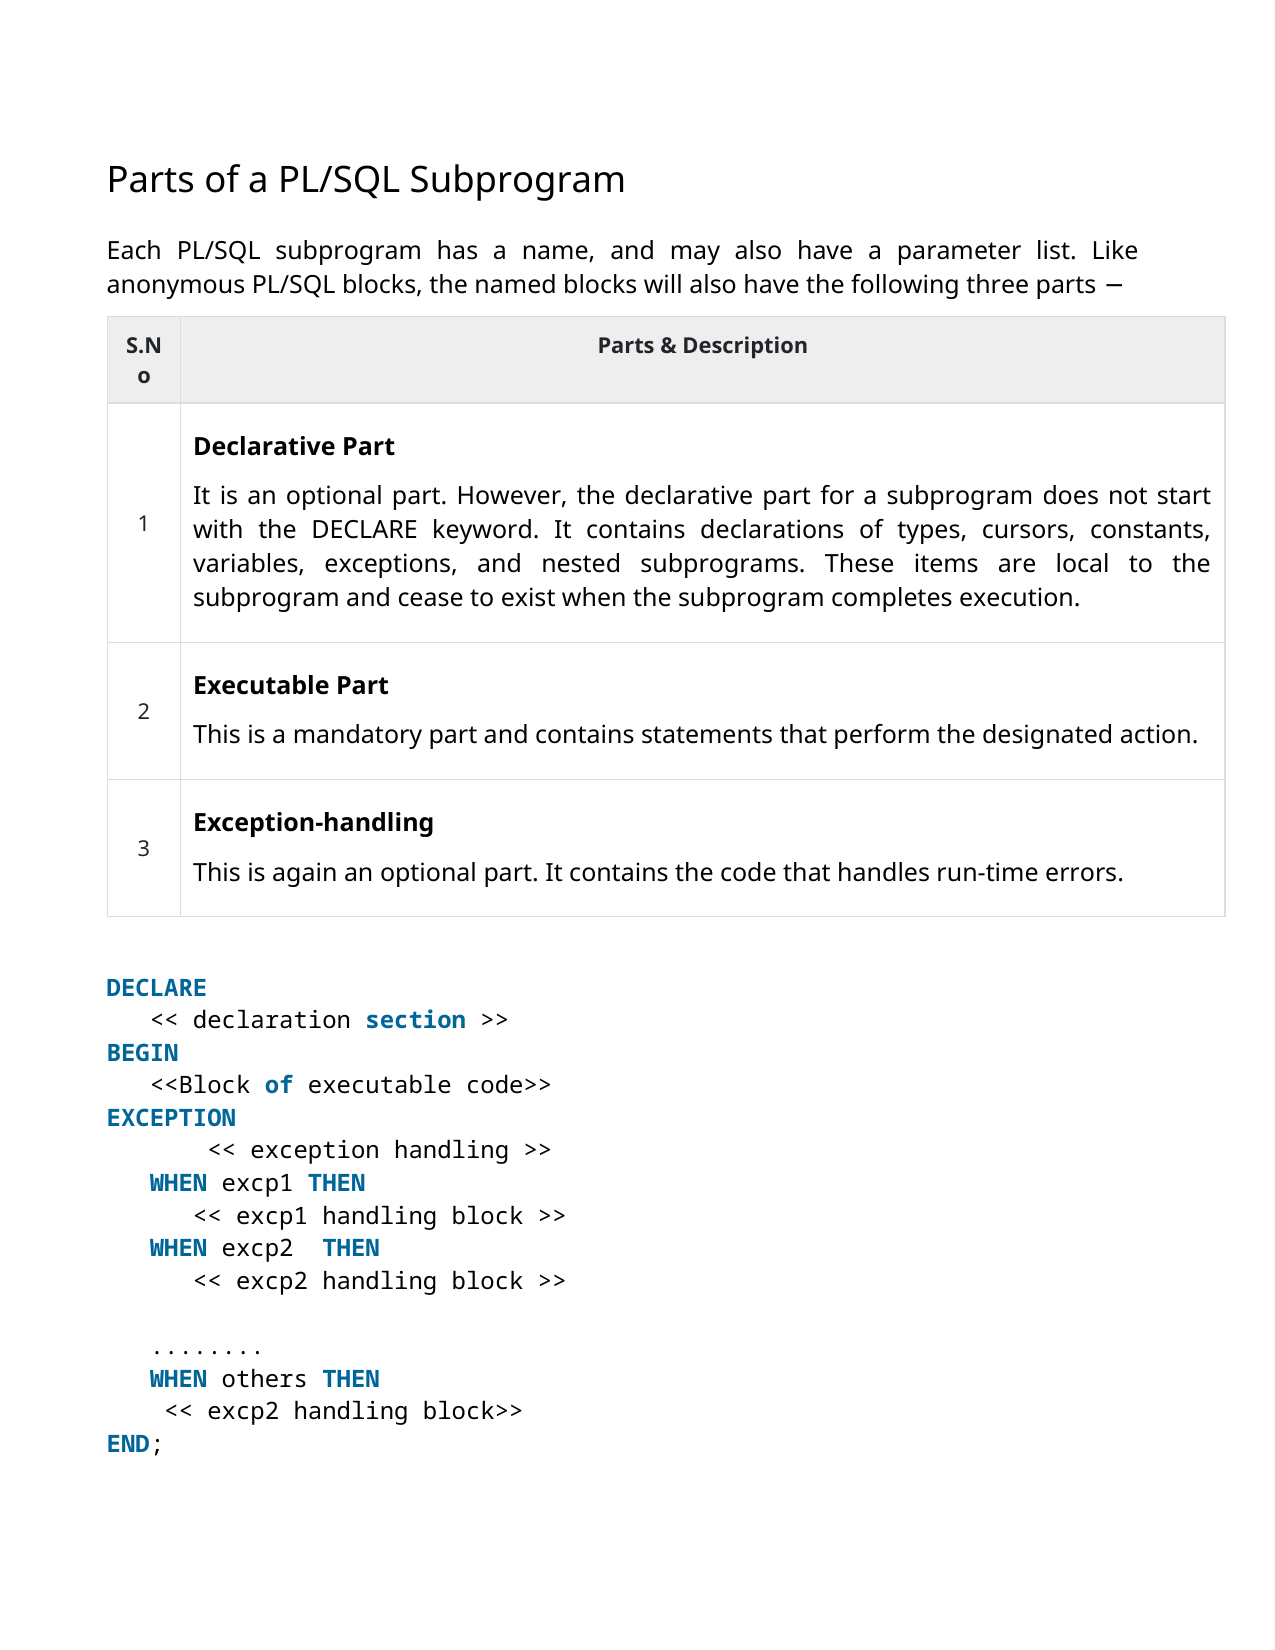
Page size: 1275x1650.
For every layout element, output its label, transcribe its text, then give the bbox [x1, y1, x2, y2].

text BEGIN [106, 1036, 1140, 1068]
text END; [106, 1427, 1140, 1459]
text << exception handling >> [106, 1133, 1140, 1166]
table_cell 2 [108, 643, 180, 778]
table_header Parts & Description [181, 317, 1224, 402]
table_cell Declarative Part It is an optional part. However, the declarative part for a subprogram does not start with the DECLARE keyword. It contains declarations of types, cursors, constants, variables, exceptions, and nested subprograms. These items are local to the subprogram and cease to exist when the subprogram completes execution. [181, 404, 1224, 641]
text << excp1 handling block >> [106, 1198, 1140, 1231]
text << declaration section >> [106, 1003, 1140, 1036]
table_cell Executable Part This is a mandatory part and contains statements that perform the designated action. [181, 643, 1224, 778]
text << excp2 handling block >> [106, 1264, 1140, 1296]
text WHEN excp2 THEN [106, 1231, 1140, 1264]
text WHEN others THEN [106, 1362, 1140, 1394]
table_header S.No [108, 317, 180, 402]
text Parts of a PL/SQL Subprogram [106, 154, 1140, 203]
text Each PL/SQL subprogram has a name, and may also have a parameter list. Like anonymous PL/SQL blocks, the named blocks will also have the following three parts − [106, 233, 1140, 301]
text EXCEPTION [106, 1101, 1140, 1133]
text WHEN excp1 THEN [106, 1166, 1140, 1198]
table_cell 1 [108, 404, 180, 641]
table_cell Exception-handling This is again an optional part. It contains the code that handles run-time errors. [181, 780, 1224, 916]
text << excp2 handling block>> [106, 1394, 1140, 1427]
text ........ [106, 1329, 1140, 1362]
text <<Block of executable code>> [106, 1068, 1140, 1101]
table_cell 3 [108, 780, 180, 916]
text DECLARE [106, 970, 1140, 1003]
